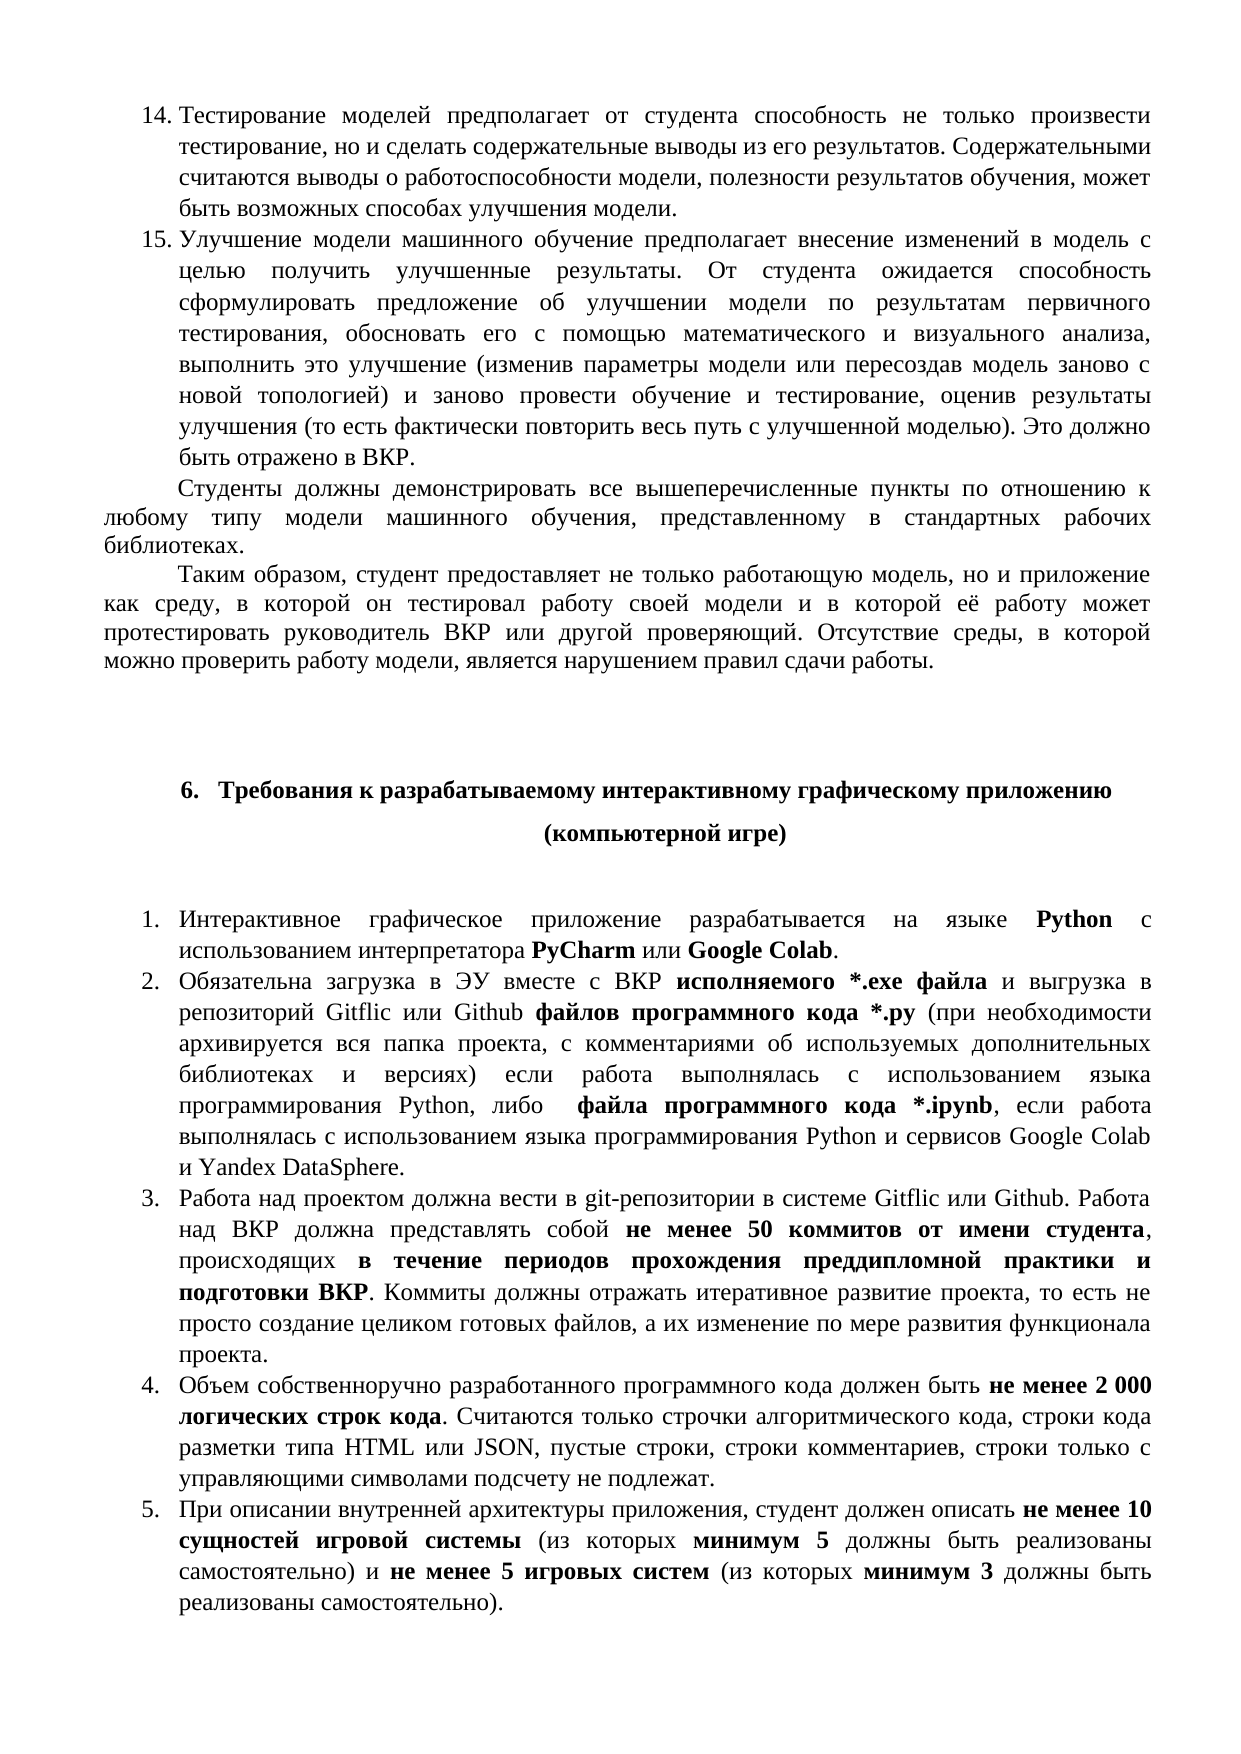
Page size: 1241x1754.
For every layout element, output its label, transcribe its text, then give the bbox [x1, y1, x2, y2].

list Улучшение модели машинного обучение предполагает внесение изменений в модель с целью получить улучшенные результаты. От студента ожидается способность сформулировать предложение об улучшении модели по результатам первичного тестирования, обосновать его с помощью математического и визуального анализа, выполнить это улучшение (изменив параметры модели или пересоздав модель заново с новой топологией) и заново провести обучение и тестирование, оценив результаты улучшения (то есть фактически повторить весь путь с улучшенной моделью). Это должно быть отражено в ВКР. [141, 224, 1152, 471]
list Требования к разрабатываемому интерактивному графическому приложению (компьютерной игре) [141, 775, 1152, 847]
list Работа над проектом должна вести в git-репозитории в системе Gitflic или Github. Работа над ВКР должна представлять собой не менее 50 коммитов от имени студента, происходящих в течение периодов прохождения преддипломной практики и подготовки ВКР. Коммиты должны отражать итеративное развитие проекта, то есть не просто создание целиком готовых файлов, а их изменение по мере развития функционала проекта. [141, 1183, 1152, 1367]
list Объем собственноручно разработанного программного кода должен быть не менее 2 000 логических строк кода. Считаются только строчки алгоритмического кода, строки кода разметки типа HTML или JSON, пустые строки, строки комментариев, строки только с управляющими символами подсчету не подлежат. [141, 1370, 1152, 1492]
list Интерактивное графическое приложение разрабатывается на языке Python c использованием интерпретатора PyCharm или Google Colab. [141, 904, 1152, 964]
list При описании внутренней архитектуры приложения, студент должен описать не менее 10 сущностей игровой системы (из которых минимум 5 должны быть реализованы самостоятельно) и не менее 5 игровых систем (из которых минимум 3 должны быть реализованы самостоятельно). [141, 1494, 1152, 1616]
list Тестирование моделей предполагает от студента способность не только произвести тестирование, но и сделать содержательные выводы из его результатов. Содержательными считаются выводы о работоспособности модели, полезности результатов обучения, может быть возможных способах улучшения модели. [141, 100, 1152, 222]
text Таким образом, студент предоставляет не только работающую модель, но и приложение как среду, в которой он тестировал работу своей модели и в которой её работу может протестировать руководитель ВКР или другой проверяющий. Отсутствие среды, в которой можно проверить работу модели, является нарушением правил сдачи работы. [103, 559, 1152, 674]
list Обязательна загрузка в ЭУ вместе с ВКР исполняемого *.exe файла и выгрузка в репозиторий Gitflic или Github файлов программного кода *.py (при необходимости архивируется вся папка проекта, с комментариями об используемых дополнительных библиотеках и версиях) если работа выполнялась с использованием языка программирования Python, либо файла программного кода *.ipynb, если работа выполнялась с использованием языка программирования Python и сервисов Google Colab и Yandex DataSphere. [141, 966, 1152, 1181]
text Студенты должны демонстрировать все вышеперечисленные пункты по отношению к любому типу модели машинного обучения, представленному в стандартных рабочих библиотеках. [103, 473, 1152, 559]
